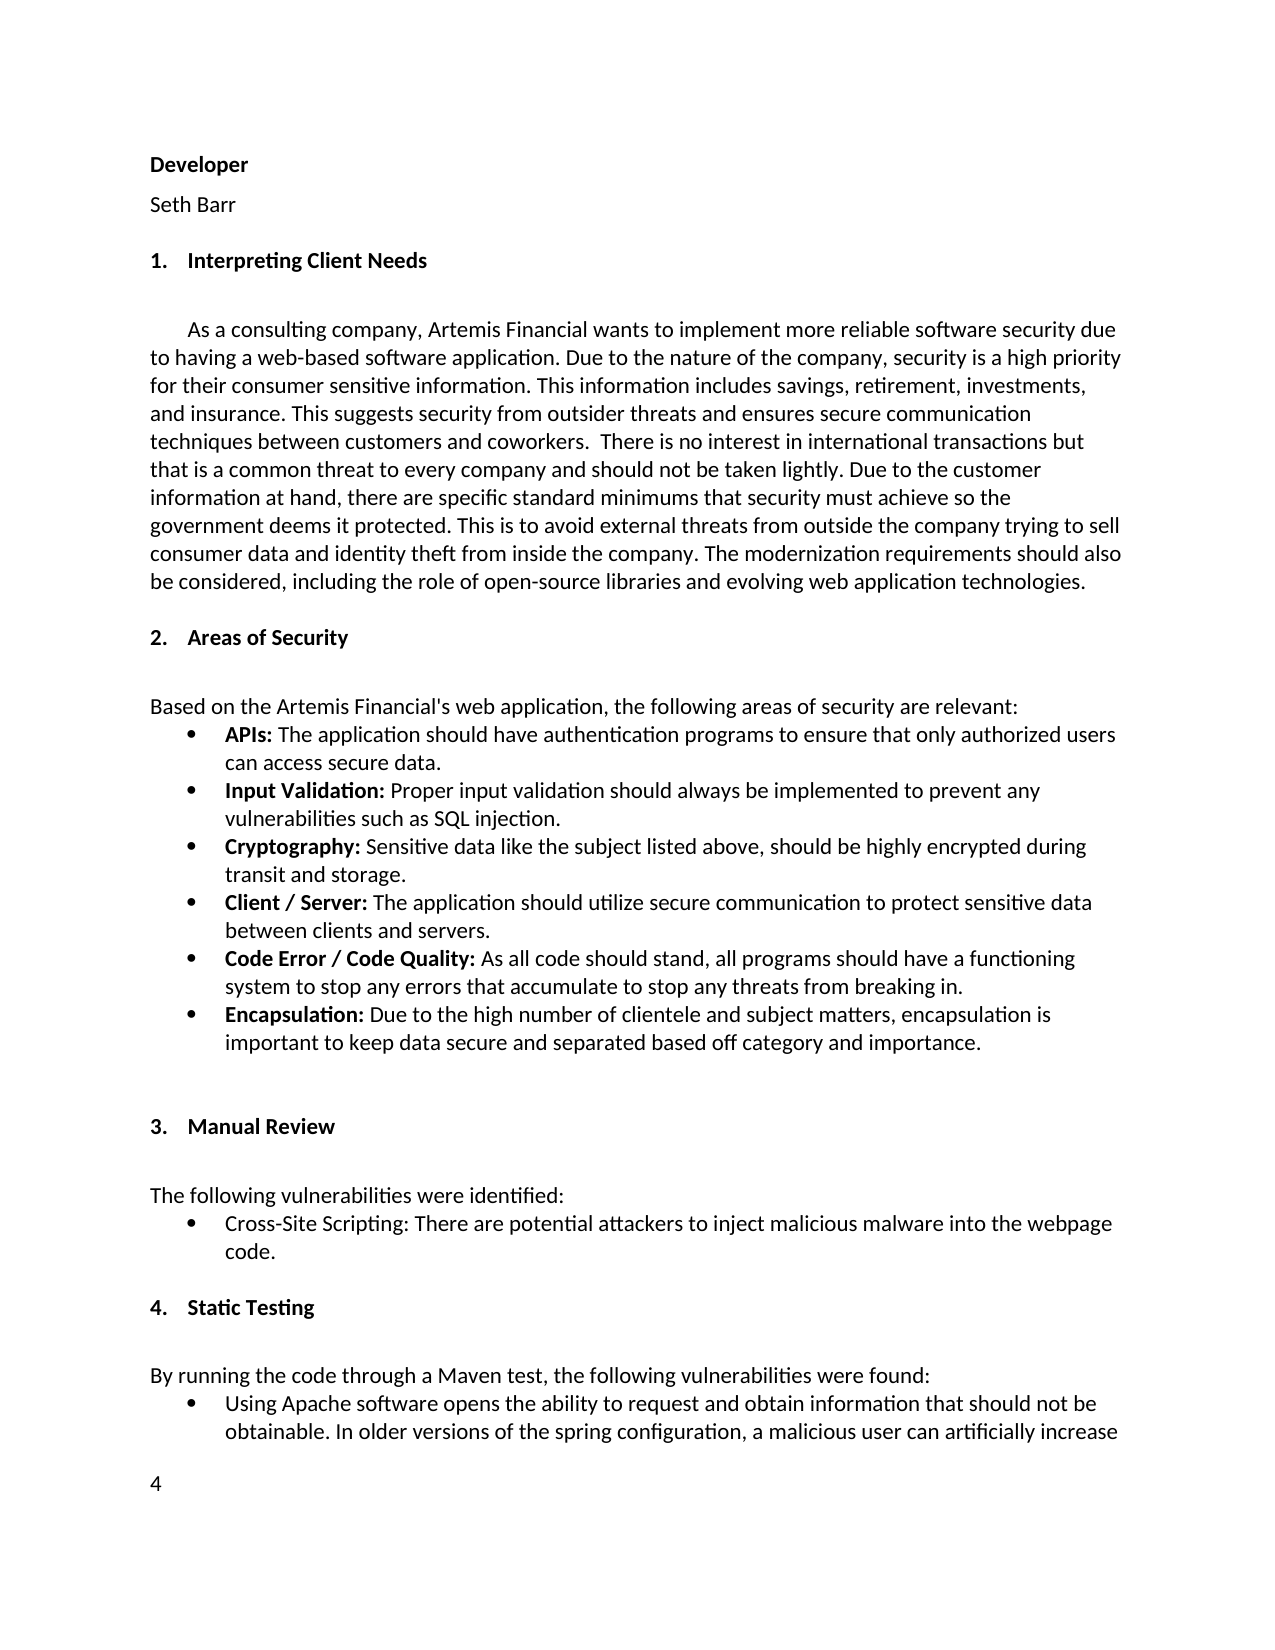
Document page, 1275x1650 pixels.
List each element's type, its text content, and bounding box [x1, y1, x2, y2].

subtitle Developer [150, 150, 1125, 178]
list Encapsulation: Due to the high number of clientele and subject matters, encapsulation is important to keep data secure and separated based off category and importance. [187, 1000, 1125, 1056]
list Code Error / Code Quality: As all code should stand, all programs should have a functioning system to stop any errors that accumulate to stop any threats from breaking in. [187, 944, 1125, 1000]
text By running the code through a Maven test, the following vulnerabilities were found: [150, 1361, 1125, 1389]
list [187, 1389, 1125, 1445]
list Client / Server: The application should utilize secure communication to protect sensitive data between clients and servers. [187, 888, 1125, 944]
text As a consulting company, Artemis Financial wants to implement more reliable software security due to having a web-based software application. Due to the nature of the company, security is a high priority for their consumer sensitive information. This information includes savings, retirement, investments, and insurance. This suggests security from outsider threats and ensures secure communication techniques between customers and coworkers. There is no interest in international transactions but that is a common threat to every company and should not be taken lightly. Due to the customer information at hand, there are specific standard minimums that security must achieve so the government deems it protected. This is to avoid external threats from outside the company trying to sell consumer data and identity theft from inside the company. The modernization requirements should also be considered, including the role of open-source libraries and evolving web application technologies. [150, 315, 1125, 595]
subtitle Static Testing [150, 1293, 1125, 1321]
subtitle Areas of Security [150, 623, 1125, 651]
subtitle Manual Review [150, 1112, 1125, 1140]
text Based on the Artemis Financial's web application, the following areas of security are relevant: [150, 692, 1125, 720]
subtitle Interpreting Client Needs [150, 247, 1125, 274]
list Cross-Site Scripting: There are potential attackers to inject malicious malware into the webpage code. [187, 1209, 1125, 1265]
list Input Validation: Proper input validation should always be implemented to prevent any vulnerabilities such as SQL injection. [187, 776, 1125, 832]
text The following vulnerabilities were identified: [150, 1181, 1125, 1209]
list Cryptography: Sensitive data like the subject listed above, should be highly encrypted during transit and storage. [187, 832, 1125, 888]
list APIs: The application should have authentication programs to ensure that only authorized users can access secure data. [187, 720, 1125, 776]
text Seth Barr [150, 191, 1125, 218]
